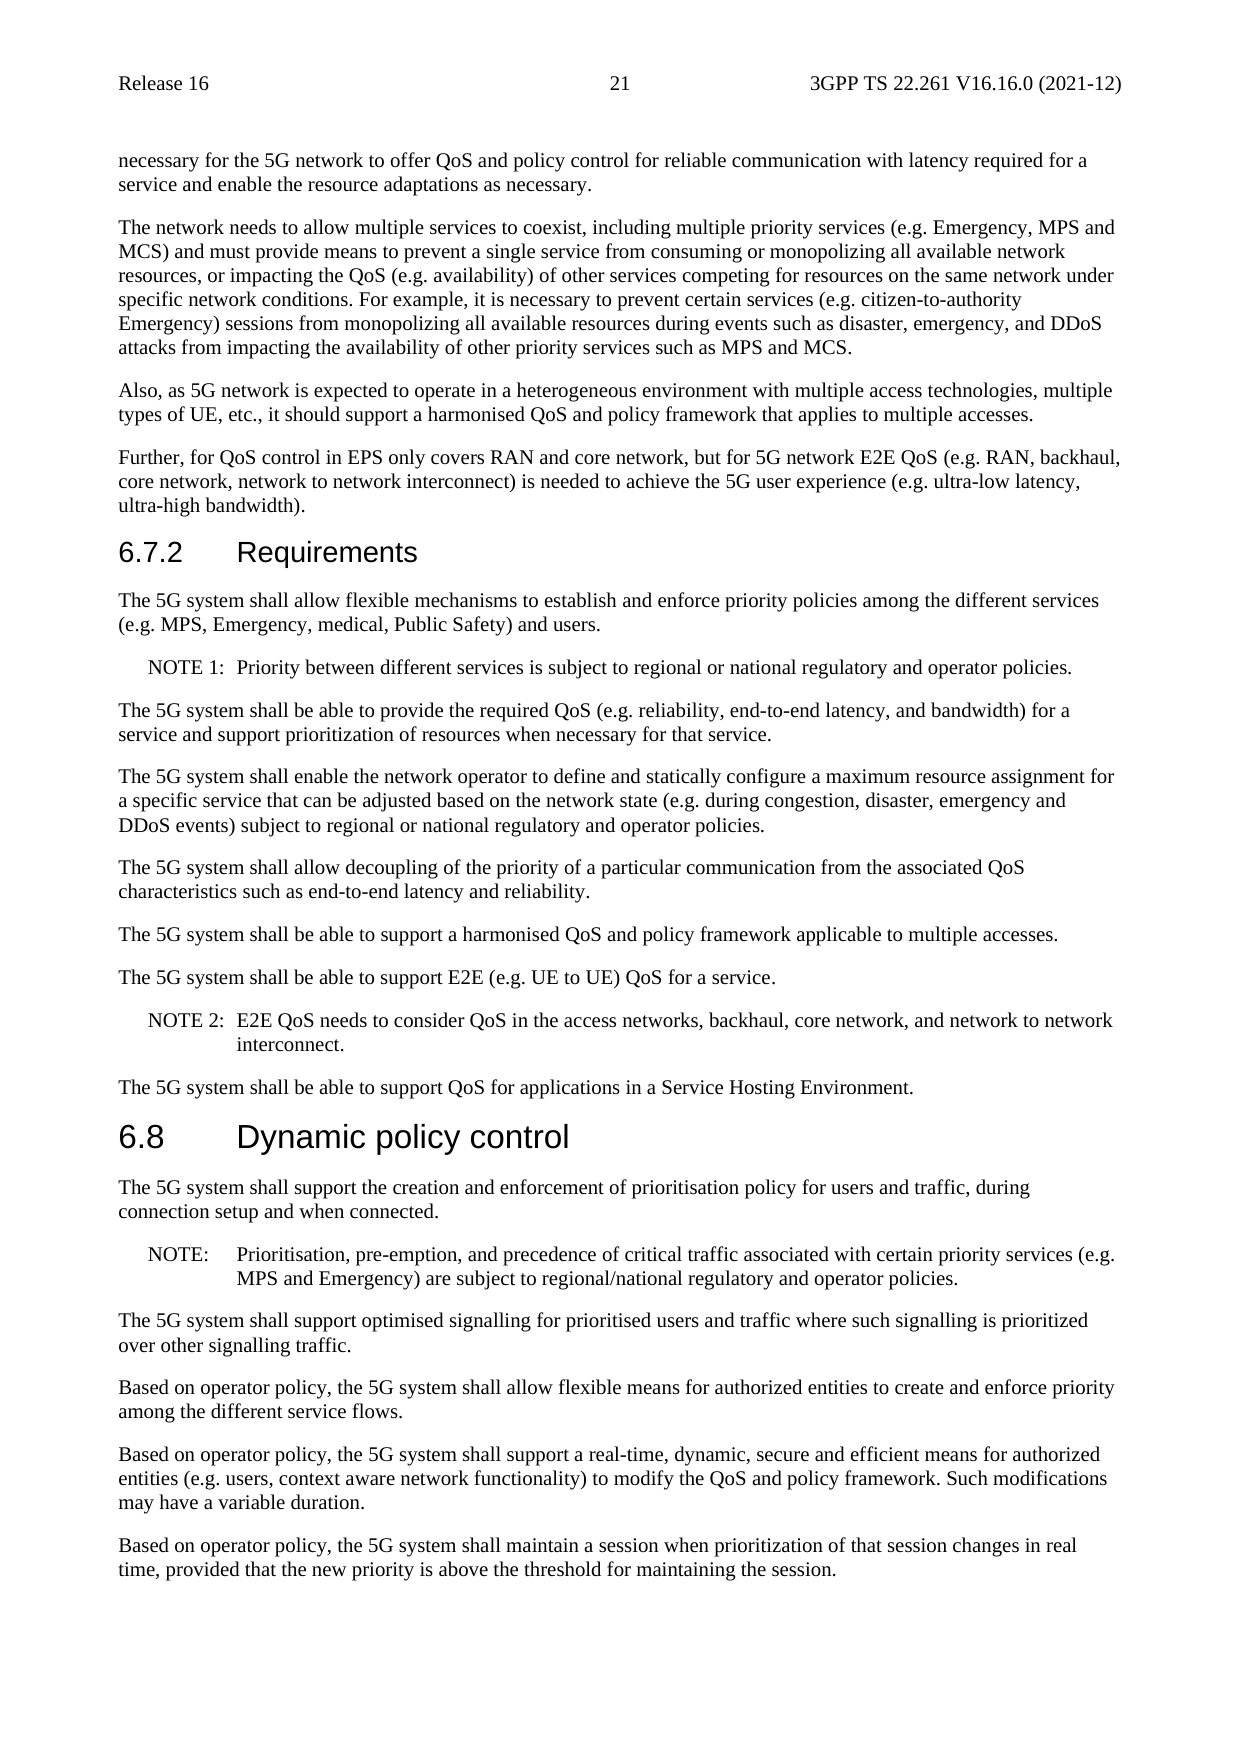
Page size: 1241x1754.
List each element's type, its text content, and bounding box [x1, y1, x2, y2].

text The network needs to allow multiple services to coexist, including multiple priority services (e.g. Emergency, MPS and MCS) and must provide means to prevent a single service from consuming or monopolizing all available network resources, or impacting the QoS (e.g. availability) of other services competing for resources on the same network under specific network conditions. For example, it is necessary to prevent certain services (e.g. citizen-to-authority Emergency) sessions from monopolizing all available resources during events such as disaster, emergency, and DDoS attacks from impacting the availability of other priority services such as MPS and MCS. [118, 214, 1122, 359]
subtitle 6.8 Dynamic policy control [118, 1117, 1122, 1156]
text The 5G system shall be able to support E2E (e.g. UE to UE) QoS for a service. [118, 965, 1122, 989]
text The 5G system shall support optimised signalling for prioritised users and traffic where such signalling is prioritized over other signalling traffic. [118, 1308, 1122, 1357]
text Further, for QoS control in EPS only covers RAN and core network, but for 5G network E2E QoS (e.g. RAN, backhaul, core network, network to network interconnect) is needed to achieve the 5G user experience (e.g. ultra-low latency, ultra-high bandwidth). [118, 444, 1122, 517]
text NOTE 2: E2E QoS needs to consider QoS in the access networks, backhaul, core network, and network to network interconnect. [148, 1008, 1122, 1056]
text NOTE 1: Priority between different services is subject to regional or national regulatory and operator policies. [148, 655, 1122, 679]
subtitle 6.7.2 Requirements [118, 536, 1122, 569]
text The 5G system shall allow decoupling of the priority of a particular communication from the associated QoS characteristics such as end-to-end latency and reliability. [118, 855, 1122, 903]
text NOTE: Prioritisation, pre-emption, and precedence of critical traffic associated with certain priority services (e.g. MPS and Emergency) are subject to regional/national regulatory and operator policies. [148, 1242, 1122, 1290]
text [118, 148, 1122, 196]
text The 5G system shall be able to support a harmonised QoS and policy framework applicable to multiple accesses. [118, 922, 1122, 946]
text Based on operator policy, the 5G system shall allow flexible means for authorized entities to create and enforce priority among the different service flows. [118, 1375, 1122, 1423]
text Also, as 5G network is expected to operate in a heterogeneous environment with multiple access technologies, multiple types of UE, etc., it should support a harmonised QoS and policy framework that applies to multiple accesses. [118, 378, 1122, 426]
text The 5G system shall be able to provide the required QoS (e.g. reliability, end-to-end latency, and bandwidth) for a service and support prioritization of resources when necessary for that service. [118, 697, 1122, 746]
text The 5G system shall be able to support QoS for applications in a Service Hosting Environment. [118, 1075, 1122, 1099]
text Based on operator policy, the 5G system shall maintain a session when prioritization of that session changes in real time, provided that the new priority is above the threshold for maintaining the session. [118, 1533, 1122, 1581]
text The 5G system shall enable the network operator to define and statically configure a maximum resource assignment for a specific service that can be adjusted based on the network state (e.g. during congestion, disaster, emergency and DDoS events) subject to regional or national regulatory and operator policies. [118, 764, 1122, 837]
text The 5G system shall allow flexible mechanisms to establish and enforce priority policies among the different services (e.g. MPS, Emergency, medical, Public Safety) and users. [118, 588, 1122, 636]
text The 5G system shall support the creation and enforcement of prioritisation policy for users and traffic, during connection setup and when connected. [118, 1175, 1122, 1223]
text Based on operator policy, the 5G system shall support a real-time, dynamic, secure and efficient means for authorized entities (e.g. users, context aware network functionality) to modify the QoS and policy framework. Such modifications may have a variable duration. [118, 1442, 1122, 1514]
